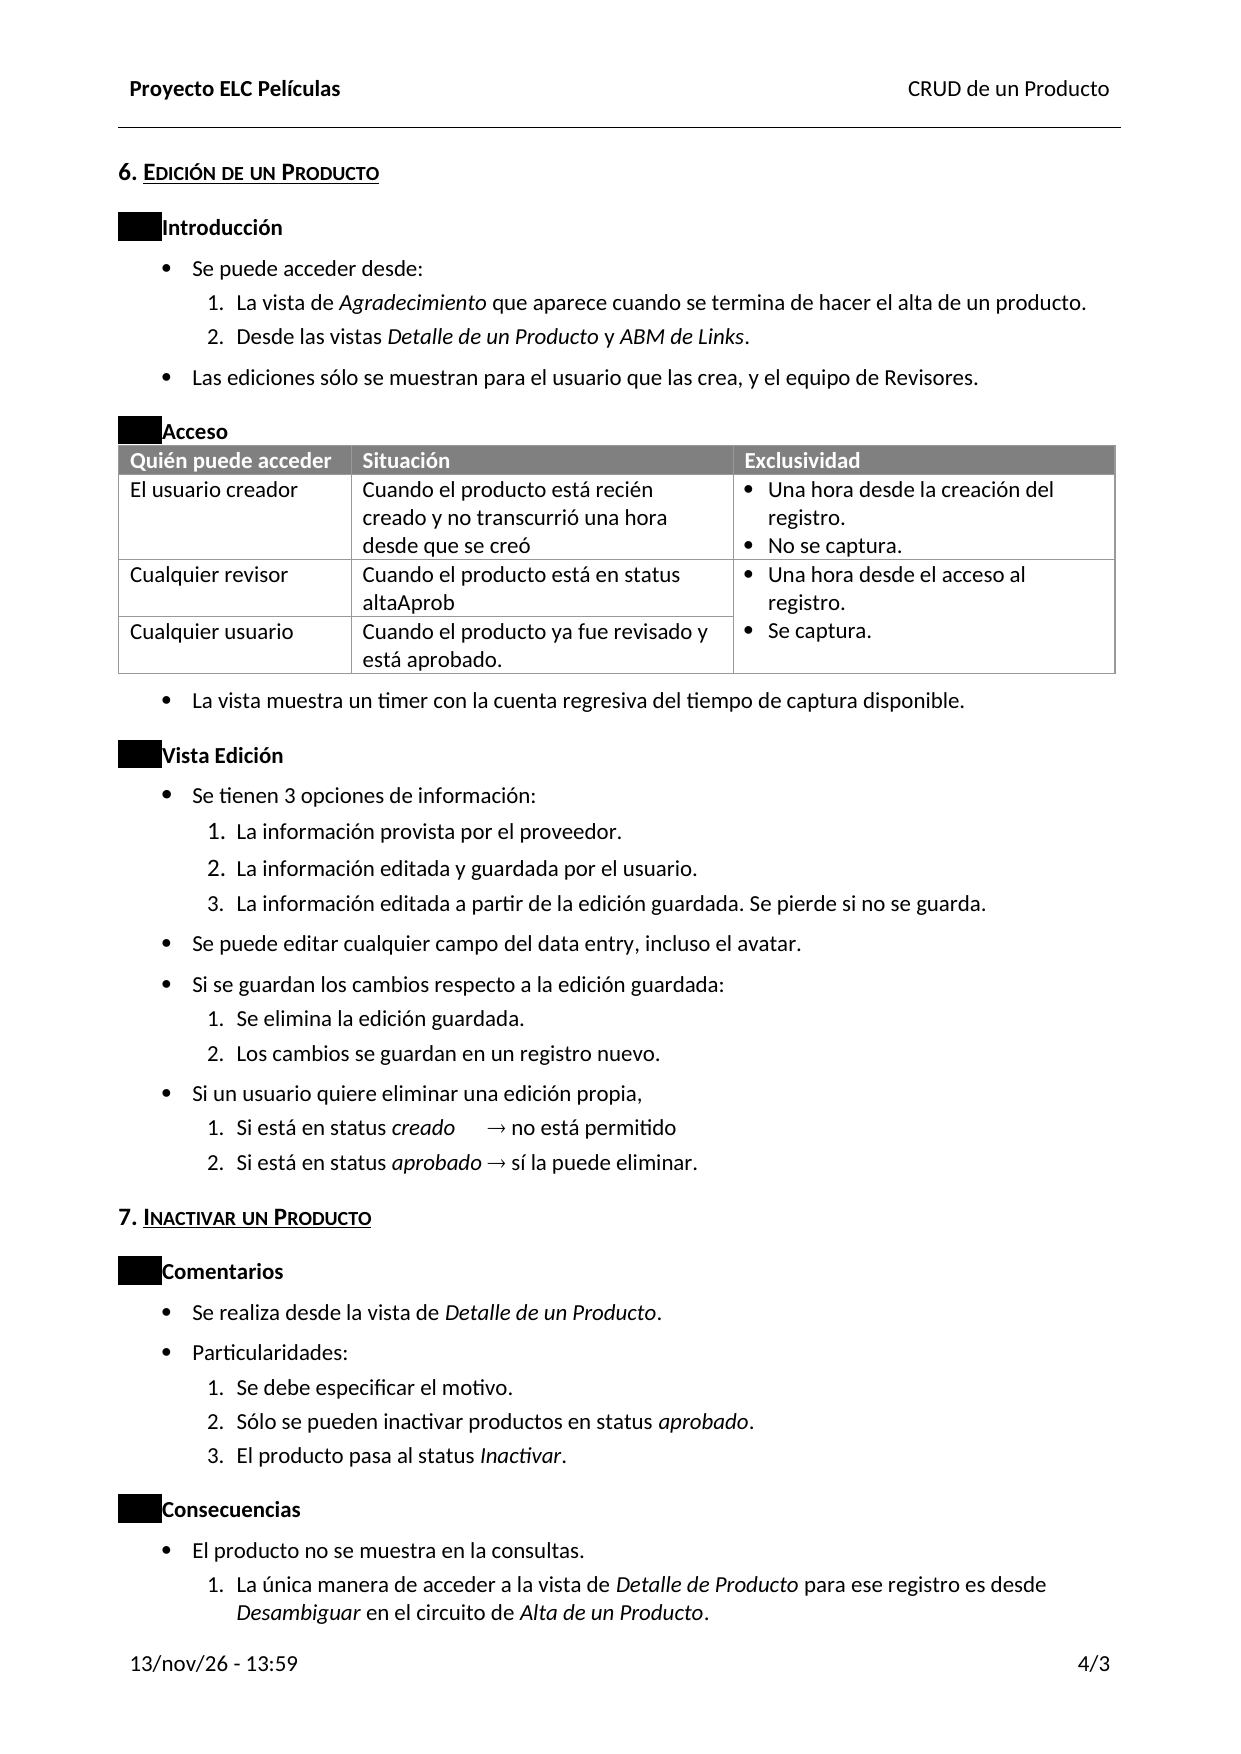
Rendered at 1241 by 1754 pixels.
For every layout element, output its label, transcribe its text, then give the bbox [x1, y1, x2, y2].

text El producto pasa al status Inactivar. [207, 1441, 1122, 1469]
table_cell Una hora desde el acceso al registro. Se captura. [734, 560, 1114, 673]
table_cell Cualquier usuario [119, 617, 351, 673]
text Se elimina la edición guardada. [207, 1004, 1122, 1032]
subtitle Vista Edición [118, 740, 1122, 769]
text Se puede editar cualquier campo del data entry, incluso el avatar. [162, 929, 1122, 958]
table_header Quién puede acceder [119, 446, 351, 474]
text Sólo se pueden inactivar productos en status aprobado. [207, 1407, 1122, 1435]
text Si un usuario quiere eliminar una edición propia, [162, 1079, 1122, 1107]
table_cell Una hora desde la creación del registro. No se captura. [734, 475, 1114, 559]
table_cell Cuando el producto está en status altaAprob [352, 560, 733, 616]
subtitle Consecuencias [162, 1494, 1122, 1523]
text Se puede acceder desde: [162, 254, 1122, 282]
text La vista muestra un timer con la cuenta regresiva del tiempo de captura disponible. [162, 687, 1122, 715]
table_cell Cuando el producto ya fue revisado y está aprobado. [352, 617, 733, 673]
text Los cambios se guardan en un registro nuevo. [207, 1039, 1122, 1067]
subtitle Inactivar un Producto [118, 1201, 1122, 1231]
text Desde las vistas Detalle de un Producto y ABM de Links. [207, 322, 1122, 350]
text Particularidades: [162, 1338, 1122, 1366]
subtitle Acceso [119, 416, 1122, 445]
text La información editada y guardada por el usuario. [207, 852, 1122, 883]
text La información provista por el proveedor. [207, 816, 1122, 846]
text Se debe especificar el motivo. [207, 1373, 1122, 1401]
text La información editada a partir de la edición guardada. Se pierde si no se guarda. [207, 889, 1122, 917]
text Las ediciones sólo se muestran para el usuario que las crea, y el equipo de Revisores. [162, 363, 1122, 391]
text Se tienen 3 opciones de información: [162, 781, 1122, 809]
subtitle Introducción [162, 212, 1122, 241]
text Si está en status aprobado sí la puede eliminar. [207, 1148, 1122, 1176]
table_cell Cualquier revisor [119, 560, 351, 616]
text El producto no se muestra en la consultas. [162, 1536, 1122, 1564]
table_cell El usuario creador [119, 475, 351, 559]
text La única manera de acceder a la vista de Detalle de Producto para ese registro es desde Desambiguar en el circuito de Alta de un Producto. [207, 1570, 1122, 1626]
text Si está en status creado no está permitido [207, 1113, 1122, 1141]
text La vista de Agradecimiento que aparece cuando se termina de hacer el alta de un producto. [207, 288, 1122, 316]
subtitle Edición de un Producto [118, 157, 1122, 187]
table_cell Cuando el producto está recién creado y no transcurrió una hora desde que se creó [352, 475, 733, 559]
text Si se guardan los cambios respecto a la edición guardada: [162, 970, 1122, 998]
table_header Situación [352, 446, 733, 474]
table_header Exclusividad [734, 446, 1114, 474]
subtitle Comentarios [162, 1256, 1122, 1285]
text Se realiza desde la vista de Detalle de un Producto. [162, 1298, 1122, 1326]
